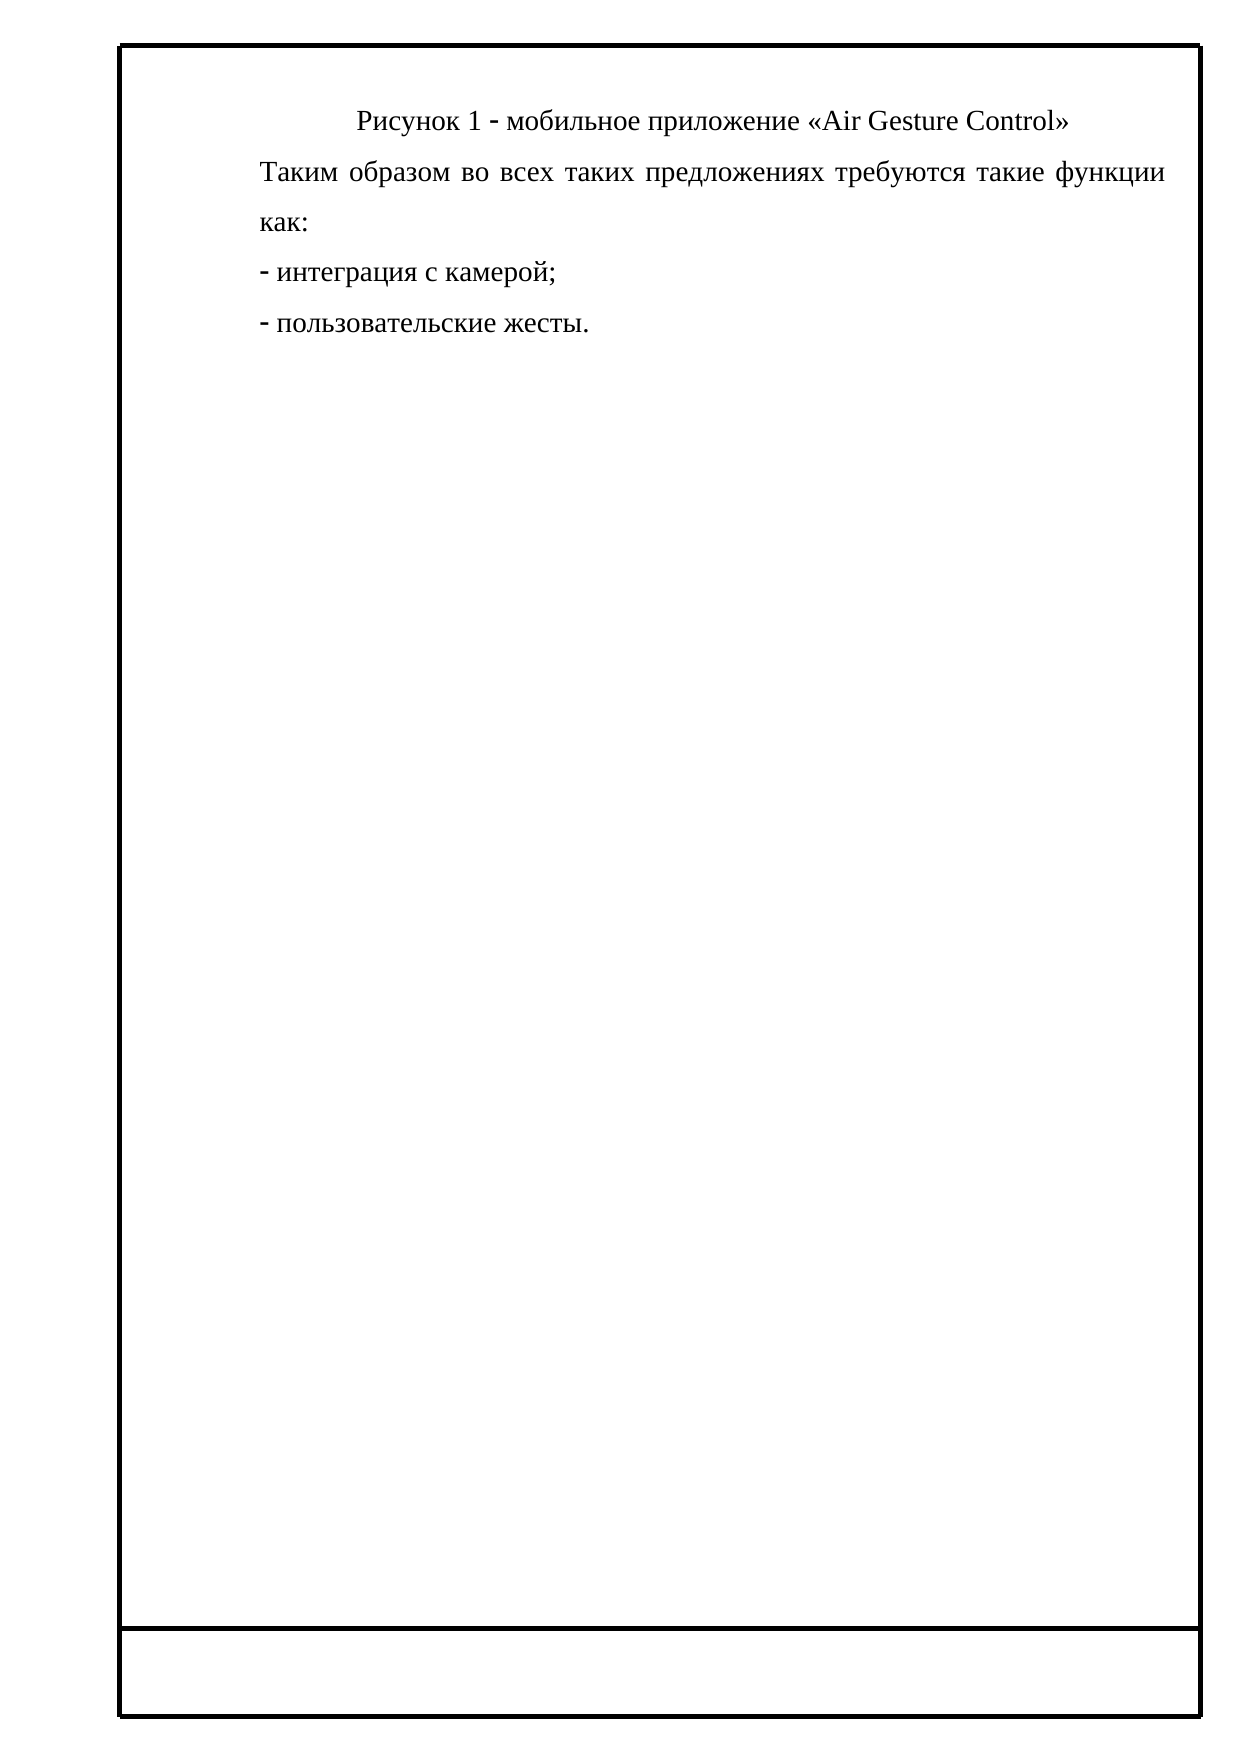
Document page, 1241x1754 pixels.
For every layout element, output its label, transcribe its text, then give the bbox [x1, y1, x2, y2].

list интеграция с камерой; [259, 254, 1167, 288]
list Таким образом во всех таких предложениях требуются такие функции как: [259, 154, 1167, 238]
list пользовательские жесты. [259, 305, 1167, 338]
list Рисунок 1 мобильное приложение «Air Gesture Control» [259, 103, 1167, 137]
